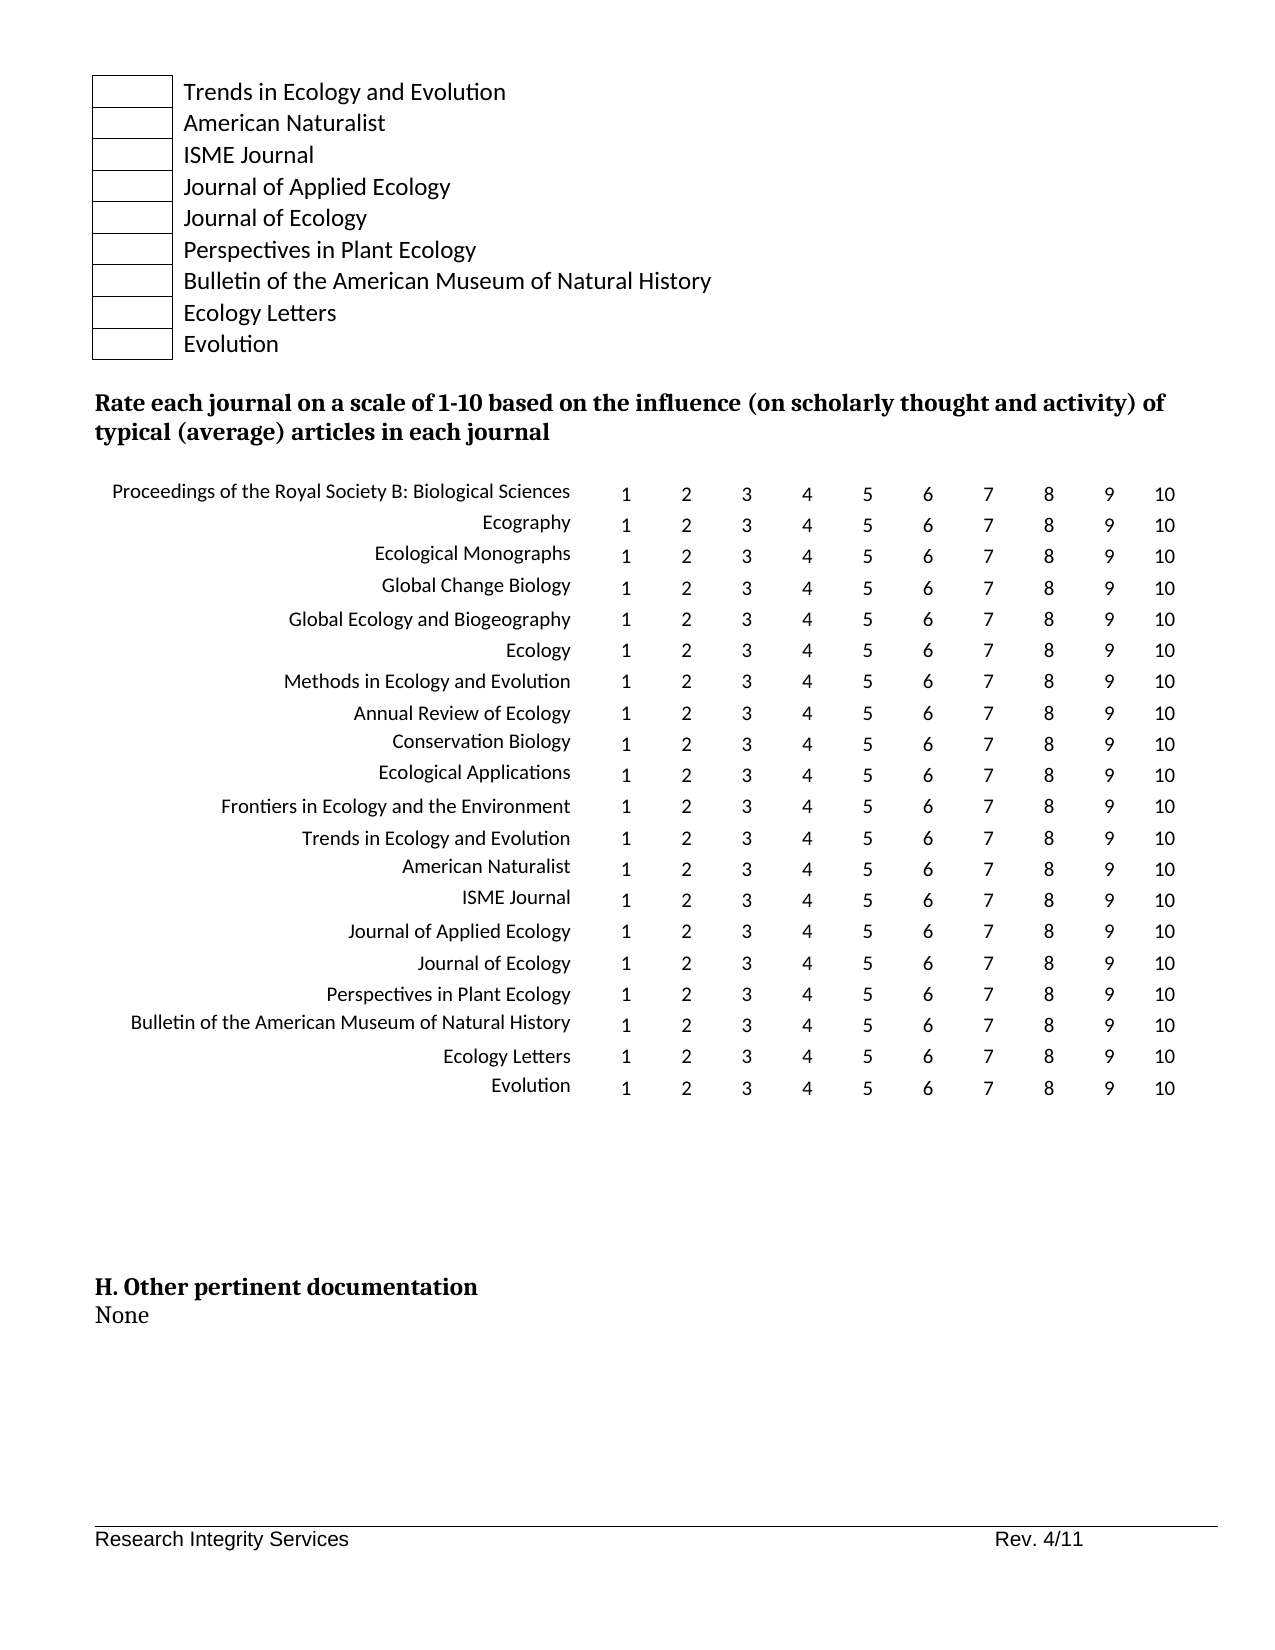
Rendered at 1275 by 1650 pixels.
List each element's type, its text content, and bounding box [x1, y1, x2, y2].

table_cell 4 [763, 506, 823, 538]
table_cell 6 [884, 944, 944, 975]
table_cell Frontiers in Ecology and the Environment [93, 788, 582, 819]
table_cell 4 [763, 881, 823, 913]
table_cell 8 [1005, 819, 1065, 850]
table_cell 4 [763, 538, 823, 569]
table_cell 1 [582, 756, 642, 788]
table_cell 10 [1126, 631, 1186, 663]
table_cell 9 [1065, 663, 1126, 694]
table_cell 7 [944, 975, 1005, 1006]
table_header 9 [1065, 475, 1126, 506]
table_cell 6 [884, 881, 944, 913]
table_header 10 [1126, 475, 1186, 506]
table_cell 8 [1005, 1038, 1065, 1069]
table_cell 2 [642, 506, 703, 538]
table_cell 4 [763, 663, 823, 694]
table_cell 8 [1005, 725, 1065, 756]
table_cell 9 [1065, 725, 1126, 756]
table_cell 5 [824, 506, 884, 538]
table_cell 2 [642, 1038, 703, 1069]
table_cell 7 [944, 850, 1005, 881]
table_cell 10 [1126, 694, 1186, 725]
table_cell 3 [703, 881, 763, 913]
table_cell Evolution [173, 328, 901, 359]
table_cell 3 [703, 631, 763, 663]
table_cell 9 [1065, 913, 1126, 944]
table_cell Ecology [93, 631, 582, 663]
table_cell 4 [763, 600, 823, 631]
table_cell 5 [824, 819, 884, 850]
table_cell 9 [1065, 538, 1126, 569]
table_cell 8 [1005, 631, 1065, 663]
table_cell 4 [763, 694, 823, 725]
table_cell 7 [944, 506, 1005, 538]
table_cell 8 [1005, 506, 1065, 538]
table_cell Conservation Biology [93, 725, 582, 756]
table_cell 8 [1005, 569, 1065, 600]
table_cell 3 [703, 850, 763, 881]
table_header 4 [763, 475, 823, 506]
table_cell [93, 329, 172, 359]
table_cell 1 [582, 1006, 642, 1038]
table_cell American Naturalist [173, 107, 901, 138]
table_cell 3 [703, 1006, 763, 1038]
table_cell 2 [642, 1069, 703, 1100]
table_cell 5 [824, 538, 884, 569]
table_cell 5 [824, 569, 884, 600]
table_cell Evolution [93, 1069, 582, 1100]
table_cell 6 [884, 850, 944, 881]
table_cell 1 [582, 538, 642, 569]
table_header 7 [944, 475, 1005, 506]
table_cell 6 [884, 975, 944, 1006]
table_cell Global Ecology and Biogeography [93, 600, 582, 631]
table_cell [93, 234, 172, 264]
table_cell 5 [824, 631, 884, 663]
table_cell ISME Journal [93, 881, 582, 913]
table_cell 3 [703, 506, 763, 538]
table_cell Trends in Ecology and Evolution [93, 819, 582, 850]
table_cell 4 [763, 1038, 823, 1069]
table_cell 1 [582, 788, 642, 819]
table_cell 4 [763, 913, 823, 944]
table_cell 7 [944, 631, 1005, 663]
table_cell 8 [1005, 850, 1065, 881]
table_cell 2 [642, 756, 703, 788]
table_cell 8 [1005, 881, 1065, 913]
table_cell 1 [582, 569, 642, 600]
table_cell 6 [884, 694, 944, 725]
table_cell 8 [1005, 600, 1065, 631]
table_cell 7 [944, 756, 1005, 788]
table_cell 5 [824, 944, 884, 975]
table_cell Journal of Ecology [173, 201, 901, 233]
table_cell 3 [703, 1038, 763, 1069]
table_cell 4 [763, 631, 823, 663]
table_cell 8 [1005, 694, 1065, 725]
table_cell 9 [1065, 819, 1126, 850]
table_cell 1 [582, 1038, 642, 1069]
table_cell Journal of Applied Ecology [173, 170, 901, 201]
table_cell Ecological Applications [93, 756, 582, 788]
table_cell 3 [703, 756, 763, 788]
table_cell Perspectives in Plant Ecology [173, 233, 901, 264]
table_cell 3 [703, 788, 763, 819]
table_cell 10 [1126, 1038, 1186, 1069]
table_cell 10 [1126, 663, 1186, 694]
table_cell 5 [824, 1069, 884, 1100]
table_cell 9 [1065, 600, 1126, 631]
table_cell Methods in Ecology and Evolution [93, 663, 582, 694]
table_cell Bulletin of the American Museum of Natural History [93, 1006, 582, 1038]
text None [94, 1301, 1218, 1330]
table_cell 10 [1126, 944, 1186, 975]
table_cell 5 [824, 725, 884, 756]
table_header 6 [884, 475, 944, 506]
table_cell 1 [582, 663, 642, 694]
table_cell 7 [944, 600, 1005, 631]
table_cell 9 [1065, 1006, 1126, 1038]
table_cell [93, 76, 172, 107]
table_cell 5 [824, 663, 884, 694]
table_cell 6 [884, 788, 944, 819]
table_cell Perspectives in Plant Ecology [93, 975, 582, 1006]
table_cell 8 [1005, 944, 1065, 975]
table_cell Annual Review of Ecology [93, 694, 582, 725]
table_cell 10 [1126, 1069, 1186, 1100]
table_cell 10 [1126, 756, 1186, 788]
table_cell 10 [1126, 881, 1186, 913]
table_cell 7 [944, 694, 1005, 725]
table_cell 2 [642, 819, 703, 850]
table_cell 2 [642, 1006, 703, 1038]
table_cell [93, 297, 172, 327]
table_cell 5 [824, 975, 884, 1006]
table_cell 4 [763, 819, 823, 850]
table_cell 10 [1126, 538, 1186, 569]
table_cell Global Change Biology [93, 569, 582, 600]
table_cell 3 [703, 819, 763, 850]
table_cell 4 [763, 756, 823, 788]
table_cell 9 [1065, 850, 1126, 881]
table_cell 7 [944, 944, 1005, 975]
table_cell Trends in Ecology and Evolution [173, 75, 901, 107]
table_cell 4 [763, 944, 823, 975]
table_cell 4 [763, 569, 823, 600]
table_cell 3 [703, 663, 763, 694]
table_cell [93, 171, 172, 201]
table_cell 9 [1065, 1038, 1126, 1069]
table_cell 9 [1065, 756, 1126, 788]
table_cell 2 [642, 600, 703, 631]
table_cell [93, 108, 172, 138]
table_cell 6 [884, 913, 944, 944]
table_cell 9 [1065, 944, 1126, 975]
table_cell ISME Journal [173, 138, 901, 170]
table_cell 5 [824, 881, 884, 913]
table_cell 2 [642, 631, 703, 663]
table_cell [93, 265, 172, 296]
table_cell 8 [1005, 913, 1065, 944]
table_header 2 [642, 475, 703, 506]
table_header 8 [1005, 475, 1065, 506]
table_cell 1 [582, 1069, 642, 1100]
table_cell 1 [582, 725, 642, 756]
table_cell American Naturalist [93, 850, 582, 881]
table_cell 2 [642, 538, 703, 569]
table_cell 7 [944, 881, 1005, 913]
table_cell 9 [1065, 788, 1126, 819]
table_cell 1 [582, 975, 642, 1006]
table_cell 8 [1005, 1069, 1065, 1100]
table_cell 6 [884, 725, 944, 756]
table_cell 1 [582, 506, 642, 538]
table_cell [93, 139, 172, 170]
table_cell 3 [703, 600, 763, 631]
table_cell 8 [1005, 975, 1065, 1006]
table_cell 10 [1126, 788, 1186, 819]
table_cell 6 [884, 506, 944, 538]
table_cell Ecology Letters [173, 296, 901, 327]
table_cell 6 [884, 663, 944, 694]
table_cell Ecography [93, 506, 582, 538]
table_cell 3 [703, 569, 763, 600]
table_cell 7 [944, 1069, 1005, 1100]
table_cell Journal of Applied Ecology [93, 913, 582, 944]
table_cell 7 [944, 1006, 1005, 1038]
table_cell 7 [944, 788, 1005, 819]
table_cell Ecology Letters [93, 1038, 582, 1069]
table_cell 10 [1126, 850, 1186, 881]
table_cell 2 [642, 913, 703, 944]
table_cell 6 [884, 1006, 944, 1038]
table_cell 4 [763, 1006, 823, 1038]
table_cell 3 [703, 694, 763, 725]
table_header 5 [824, 475, 884, 506]
table_cell 7 [944, 819, 1005, 850]
table_cell 5 [824, 1006, 884, 1038]
table_cell 8 [1005, 663, 1065, 694]
text H. Other pertinent documentation [94, 1273, 1218, 1301]
table_cell 5 [824, 913, 884, 944]
table_cell 7 [944, 663, 1005, 694]
table_cell 2 [642, 850, 703, 881]
table_cell 2 [642, 663, 703, 694]
table_cell 6 [884, 569, 944, 600]
table_cell 1 [582, 819, 642, 850]
table_cell 9 [1065, 569, 1126, 600]
table_cell 8 [1005, 788, 1065, 819]
table_cell 4 [763, 850, 823, 881]
table_cell 5 [824, 1038, 884, 1069]
table_cell 2 [642, 788, 703, 819]
table_cell 5 [824, 850, 884, 881]
table_cell 4 [763, 1069, 823, 1100]
table_cell 5 [824, 788, 884, 819]
table_cell 6 [884, 819, 944, 850]
table_cell 5 [824, 756, 884, 788]
table_cell 1 [582, 944, 642, 975]
table_cell [93, 202, 172, 233]
table_header 3 [703, 475, 763, 506]
table_cell 3 [703, 944, 763, 975]
table_cell 6 [884, 538, 944, 569]
table_cell 4 [763, 725, 823, 756]
table_cell 6 [884, 631, 944, 663]
table_cell 8 [1005, 538, 1065, 569]
table_header Proceedings of the Royal Society B: Biological Sciences [93, 475, 582, 506]
table_cell 7 [944, 569, 1005, 600]
table_cell 1 [582, 881, 642, 913]
table_cell 9 [1065, 1069, 1126, 1100]
table_cell 5 [824, 600, 884, 631]
table_cell 3 [703, 725, 763, 756]
table_cell 7 [944, 725, 1005, 756]
table_cell 3 [703, 1069, 763, 1100]
table_cell 1 [582, 913, 642, 944]
table_cell 1 [582, 694, 642, 725]
table_cell Ecological Monographs [93, 538, 582, 569]
table_cell 8 [1005, 756, 1065, 788]
table_cell 1 [582, 600, 642, 631]
table_cell 2 [642, 944, 703, 975]
table_cell 9 [1065, 881, 1126, 913]
table_cell 10 [1126, 600, 1186, 631]
table_cell 6 [884, 600, 944, 631]
table_cell 3 [703, 975, 763, 1006]
table_cell 3 [703, 538, 763, 569]
table_cell Journal of Ecology [93, 944, 582, 975]
table_cell 6 [884, 756, 944, 788]
table_cell 3 [703, 913, 763, 944]
table_header 1 [582, 475, 642, 506]
table_cell 2 [642, 725, 703, 756]
table_cell Bulletin of the American Museum of Natural History [173, 264, 901, 296]
table_cell 2 [642, 569, 703, 600]
table_cell 10 [1126, 569, 1186, 600]
table_cell 1 [582, 850, 642, 881]
table_cell 4 [763, 975, 823, 1006]
table_cell 9 [1065, 694, 1126, 725]
table_cell 5 [824, 694, 884, 725]
table_cell 2 [642, 694, 703, 725]
table_cell 10 [1126, 506, 1186, 538]
table_cell 6 [884, 1069, 944, 1100]
table_cell 10 [1126, 725, 1186, 756]
table_cell 4 [763, 788, 823, 819]
text Rate each journal on a scale of 1-10 based on the influence (on scholarly thought and activity) of typical (average) articles in each journal [94, 389, 1218, 446]
table_cell 7 [944, 913, 1005, 944]
table_cell 10 [1126, 1006, 1186, 1038]
table_cell 2 [642, 975, 703, 1006]
table_cell 8 [1005, 1006, 1065, 1038]
table_cell 2 [642, 881, 703, 913]
table_cell 6 [884, 1038, 944, 1069]
table_cell 7 [944, 538, 1005, 569]
table_cell 7 [944, 1038, 1005, 1069]
table_cell 9 [1065, 506, 1126, 538]
table_cell 9 [1065, 631, 1126, 663]
table_cell 10 [1126, 975, 1186, 1006]
table_cell 10 [1126, 819, 1186, 850]
table_cell 1 [582, 631, 642, 663]
table_cell 10 [1126, 913, 1186, 944]
table_cell 9 [1065, 975, 1126, 1006]
